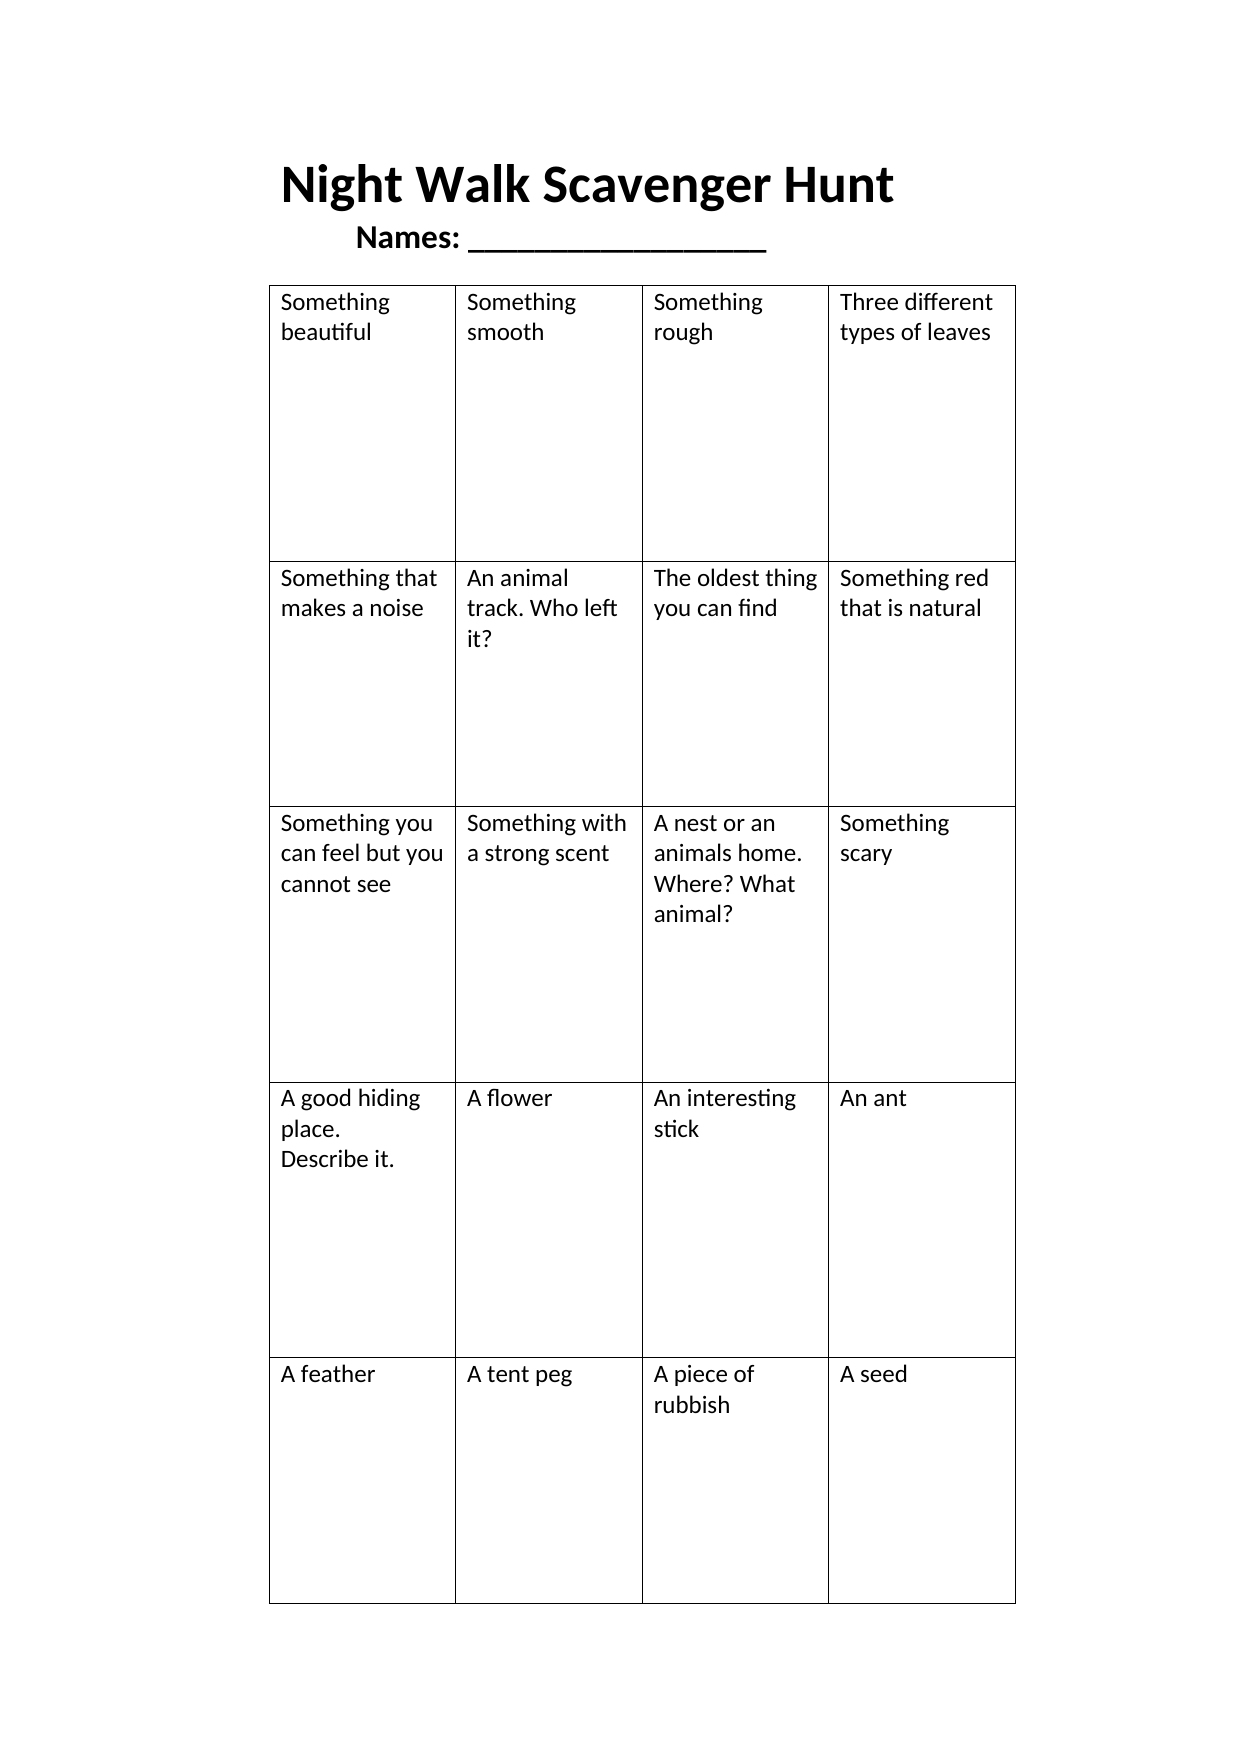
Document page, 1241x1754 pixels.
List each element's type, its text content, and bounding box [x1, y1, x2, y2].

table_header Something smooth [456, 286, 642, 561]
table_cell An animal track. Who left it? [456, 562, 642, 806]
text Night Walk Scavenger Hunt Names: __________________ [281, 150, 1004, 257]
table_header Three different types of leaves [829, 286, 1015, 561]
table_cell Something that makes a noise [270, 562, 455, 806]
table_cell A tent peg [456, 1358, 642, 1602]
table_header Something rough [643, 286, 828, 561]
table_cell A flower [456, 1083, 642, 1357]
table_cell A nest or an animals home. Where? What animal? [643, 807, 828, 1082]
table_cell A good hiding place. Describe it. [270, 1083, 455, 1357]
table_cell An interesting stick [643, 1083, 828, 1357]
table_cell Something with a strong scent [456, 807, 642, 1082]
table_cell Something you can feel but you cannot see [270, 807, 455, 1082]
table_cell A seed [829, 1358, 1015, 1602]
table_cell A piece of rubbish [643, 1358, 828, 1602]
table_cell The oldest thing you can find [643, 562, 828, 806]
table_header Something beautiful [270, 286, 455, 561]
table_cell Something scary [829, 807, 1015, 1082]
table_cell Something red that is natural [829, 562, 1015, 806]
table_cell An ant [829, 1083, 1015, 1357]
table_cell A feather [270, 1358, 455, 1602]
